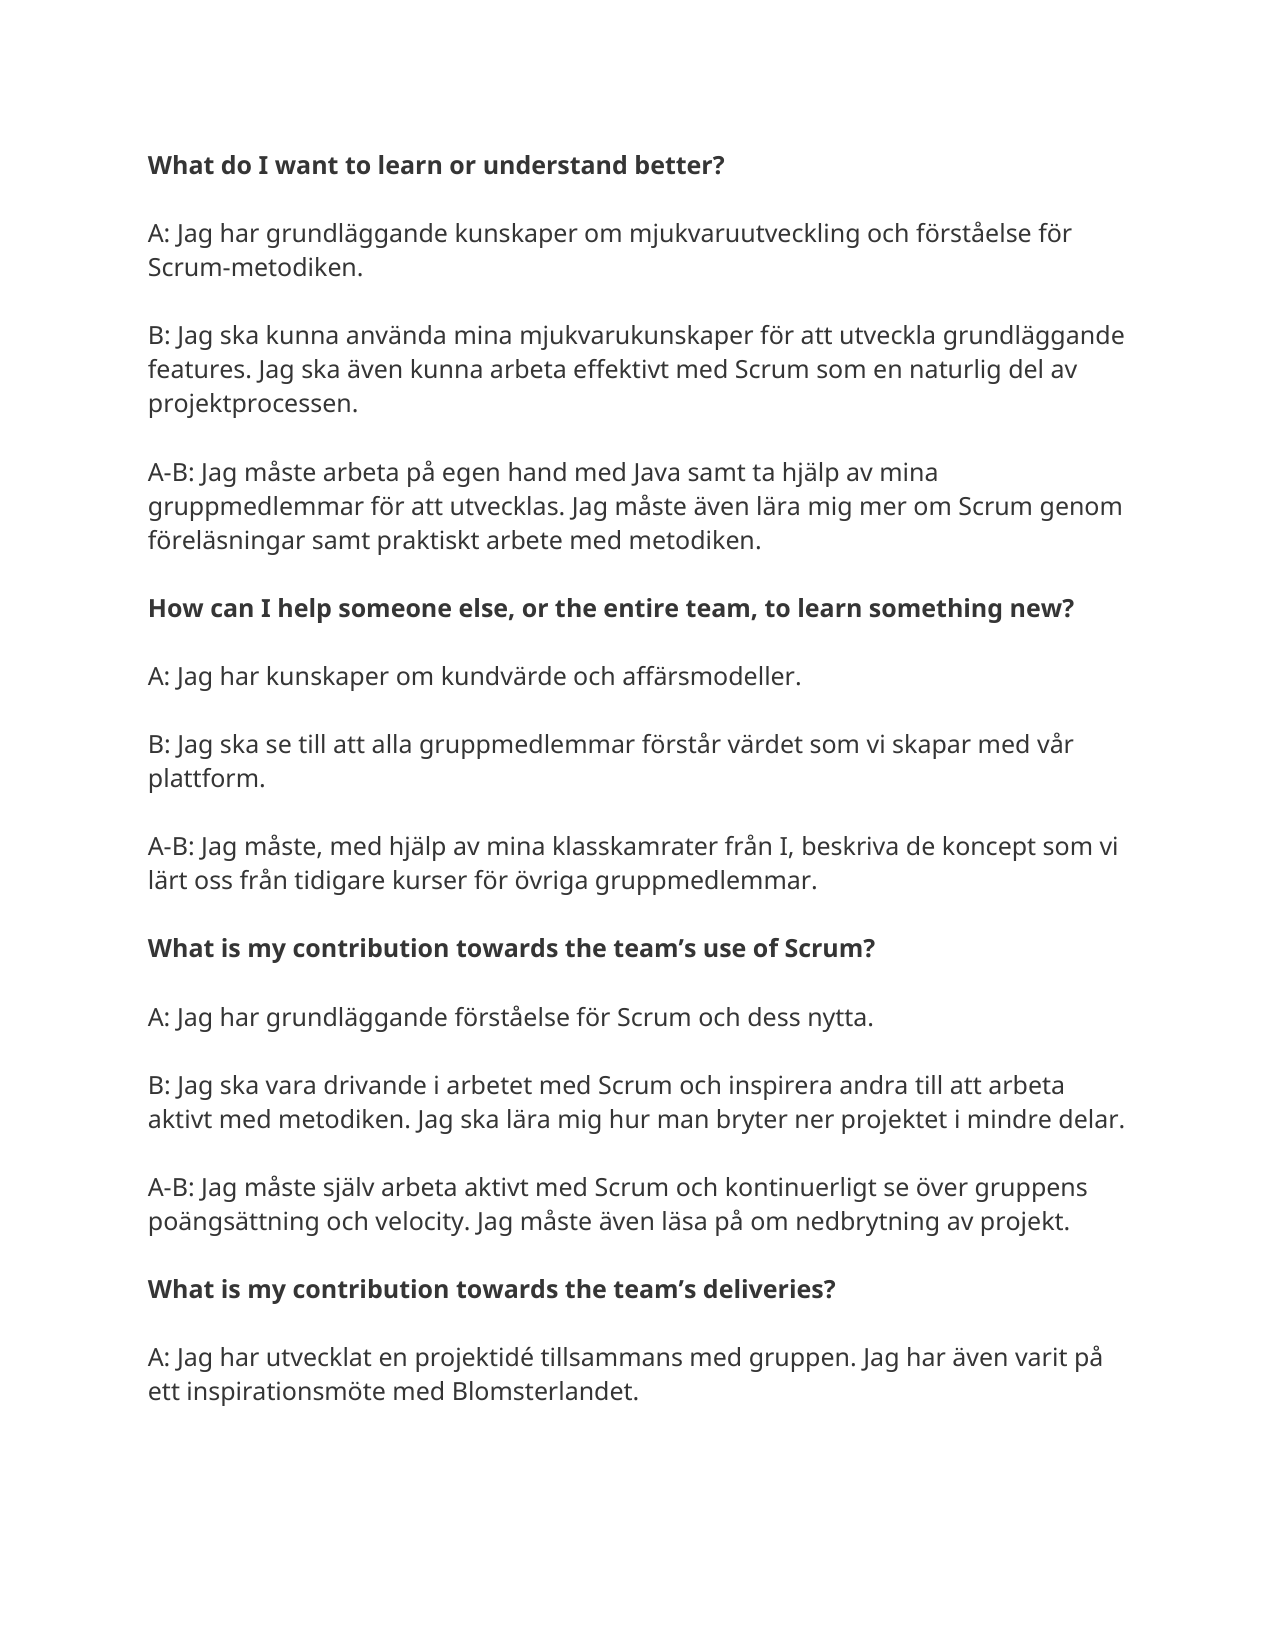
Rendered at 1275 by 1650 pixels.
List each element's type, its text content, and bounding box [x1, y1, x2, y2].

text A: Jag har utvecklat en projektidé tillsammans med gruppen. Jag har även varit på ett inspirationsmöte med Blomsterlandet. [148, 1340, 1127, 1408]
text A-B: Jag måste själv arbeta aktivt med Scrum och kontinuerligt se över gruppens poängsättning och velocity. Jag måste även läsa på om nedbrytning av projekt. [148, 1169, 1127, 1238]
text A: Jag har grundläggande förståelse för Scrum och dess nytta. [148, 999, 1127, 1033]
text What do I want to learn or understand better? [148, 148, 1127, 182]
text A-B: Jag måste, med hjälp av mina klasskamrater från I, beskriva de koncept som vi lärt oss från tidigare kurser för övriga gruppmedlemmar. [148, 829, 1127, 897]
text What is my contribution towards the team’s deliveries? [148, 1272, 1127, 1306]
text A: Jag har grundläggande kunskaper om mjukvaruutveckling och förståelse för Scrum-metodiken. [148, 216, 1127, 284]
text B: Jag ska se till att alla gruppmedlemmar förstår värdet som vi skapar med vår plattform. [148, 727, 1127, 795]
text B: Jag ska kunna använda mina mjukvarukunskaper för att utveckla grundläggande features. Jag ska även kunna arbeta effektivt med Scrum som en naturlig del av projektprocessen. [148, 318, 1127, 420]
text A: Jag har kunskaper om kundvärde och affärsmodeller. [148, 658, 1127, 693]
text A-B: Jag måste arbeta på egen hand med Java samt ta hjälp av mina gruppmedlemmar för att utvecklas. Jag måste även lära mig mer om Scrum genom föreläsningar samt praktiskt arbete med metodiken. [148, 454, 1127, 556]
text How can I help someone else, or the entire team, to learn something new? [148, 590, 1127, 624]
text What is my contribution towards the team’s use of Scrum? [148, 931, 1127, 965]
text B: Jag ska vara drivande i arbetet med Scrum och inspirera andra till att arbeta aktivt med metodiken. Jag ska lära mig hur man bryter ner projektet i mindre delar. [148, 1067, 1127, 1135]
